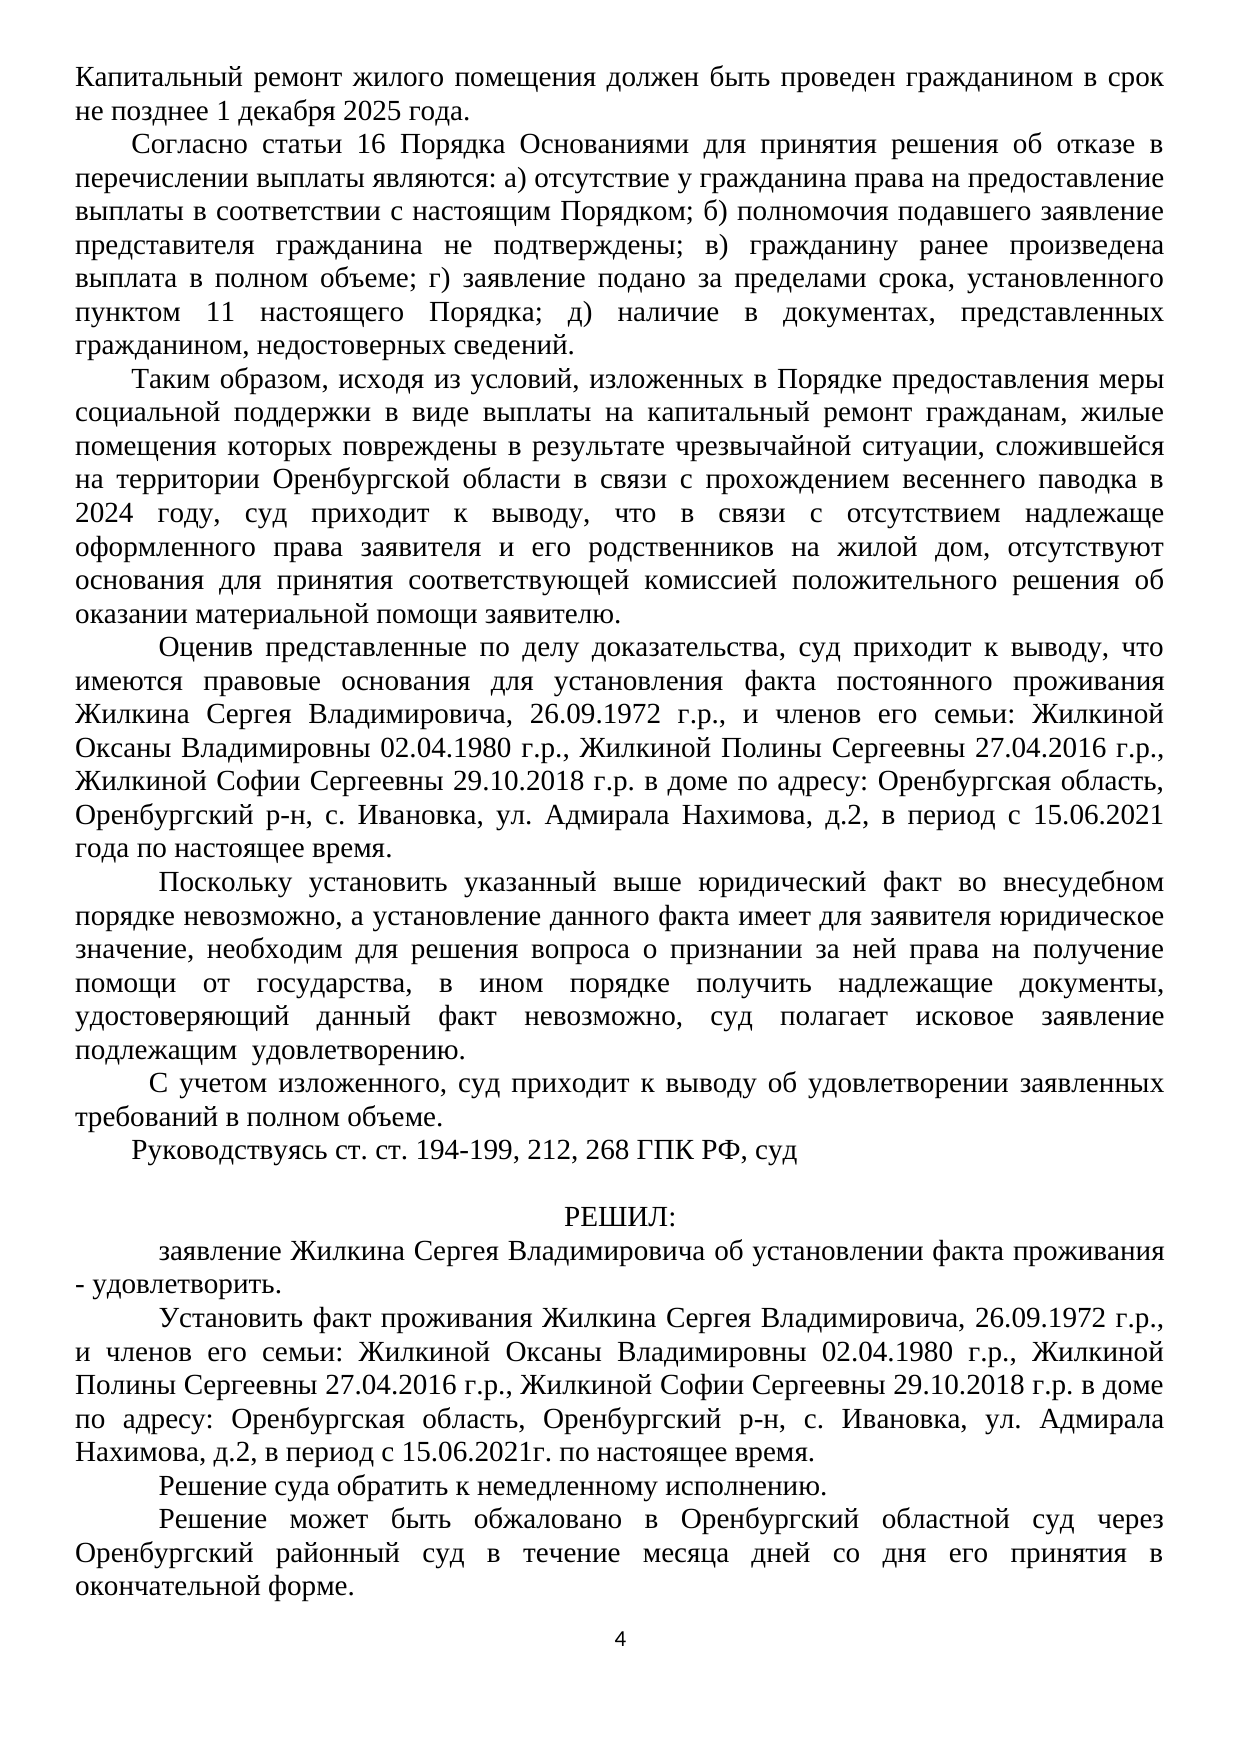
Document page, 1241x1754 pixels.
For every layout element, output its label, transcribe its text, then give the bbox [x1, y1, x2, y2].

text Поскольку установить указанный выше юридический факт во внесудебном порядке невозможно, а установление данного факта имеет для заявителя юридическое значение, необходим для решения вопроса о признании за ней права на получение помощи от государства, в ином порядке получить надлежащие документы, удостоверяющий данный факт невозможно, суд полагает исковое заявление подлежащим удовлетворению. [75, 864, 1165, 1065]
text Решение может быть обжаловано в Оренбургский областной суд через Оренбургский районный суд в течение месяца дней со дня его принятия в окончательной форме. [75, 1501, 1165, 1602]
text заявление Жилкина Сергея Владимировича об установлении факта проживания - удовлетворить. [75, 1233, 1165, 1300]
text Согласно статьи 16 Порядка Основаниями для принятия решения об отказе в перечислении выплаты являются: а) отсутствие у гражданина права на предоставление выплаты в соответствии с настоящим Порядком; б) полномочия подавшего заявление представителя гражданина не подтверждены; в) гражданину ранее произведена выплата в полном объеме; г) заявление подано за пределами срока, установленного пунктом 11 настоящего Порядка; д) наличие в документах, представленных гражданином, недостоверных сведений. [75, 126, 1165, 361]
text Таким образом, исходя из условий, изложенных в Порядке предоставления меры социальной поддержки в виде выплаты на капитальный ремонт гражданам, жилые помещения которых повреждены в результате чрезвычайной ситуации, сложившейся на территории Оренбургской области в связи с прохождением весеннего паводка в 2024 году, суд приходит к выводу, что в связи с отсутствием надлежаще оформленного права заявителя и его родственников на жилой дом, отсутствуют основания для принятия соответствующей комиссией положительного решения об оказании материальной помощи заявителю. [75, 361, 1165, 629]
text С учетом изложенного, суд приходит к выводу об удовлетворении заявленных требований в полном объеме. [75, 1065, 1165, 1132]
text Оценив представленные по делу доказательства, суд приходит к выводу, что имеются правовые основания для установления факта постоянного проживания Жилкина Сергея Владимировича, 26.09.1972 г.р., и членов его семьи: Жилкиной Оксаны Владимировны 02.04.1980 г.р., Жилкиной Полины Сергеевны 27.04.2016 г.р., Жилкиной Софии Сергеевны 29.10.2018 г.р. в доме по адресу: Оренбургская область, Оренбургский р-н, с. Ивановка, ул. Адмирала Нахимова, д.2, в период с 15.06.2021 года по настоящее время. [75, 629, 1165, 864]
text Установить факт проживания Жилкина Сергея Владимировича, 26.09.1972 г.р., и членов его семьи: Жилкиной Оксаны Владимировны 02.04.1980 г.р., Жилкиной Полины Сергеевны 27.04.2016 г.р., Жилкиной Софии Сергеевны 29.10.2018 г.р. в доме по адресу: Оренбургская область, Оренбургский р-н, с. Ивановка, ул. Адмирала Нахимова, д.2, в период с 15.06.2021г. по настоящее время. [75, 1300, 1165, 1468]
text РЕШИЛ: [75, 1199, 1165, 1233]
text Руководствуясь ст. ст. 194-199, 212, 268 ГПК РФ, суд [75, 1132, 1165, 1166]
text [75, 59, 1165, 126]
text Решение суда обратить к немедленному исполнению. [75, 1468, 1165, 1501]
